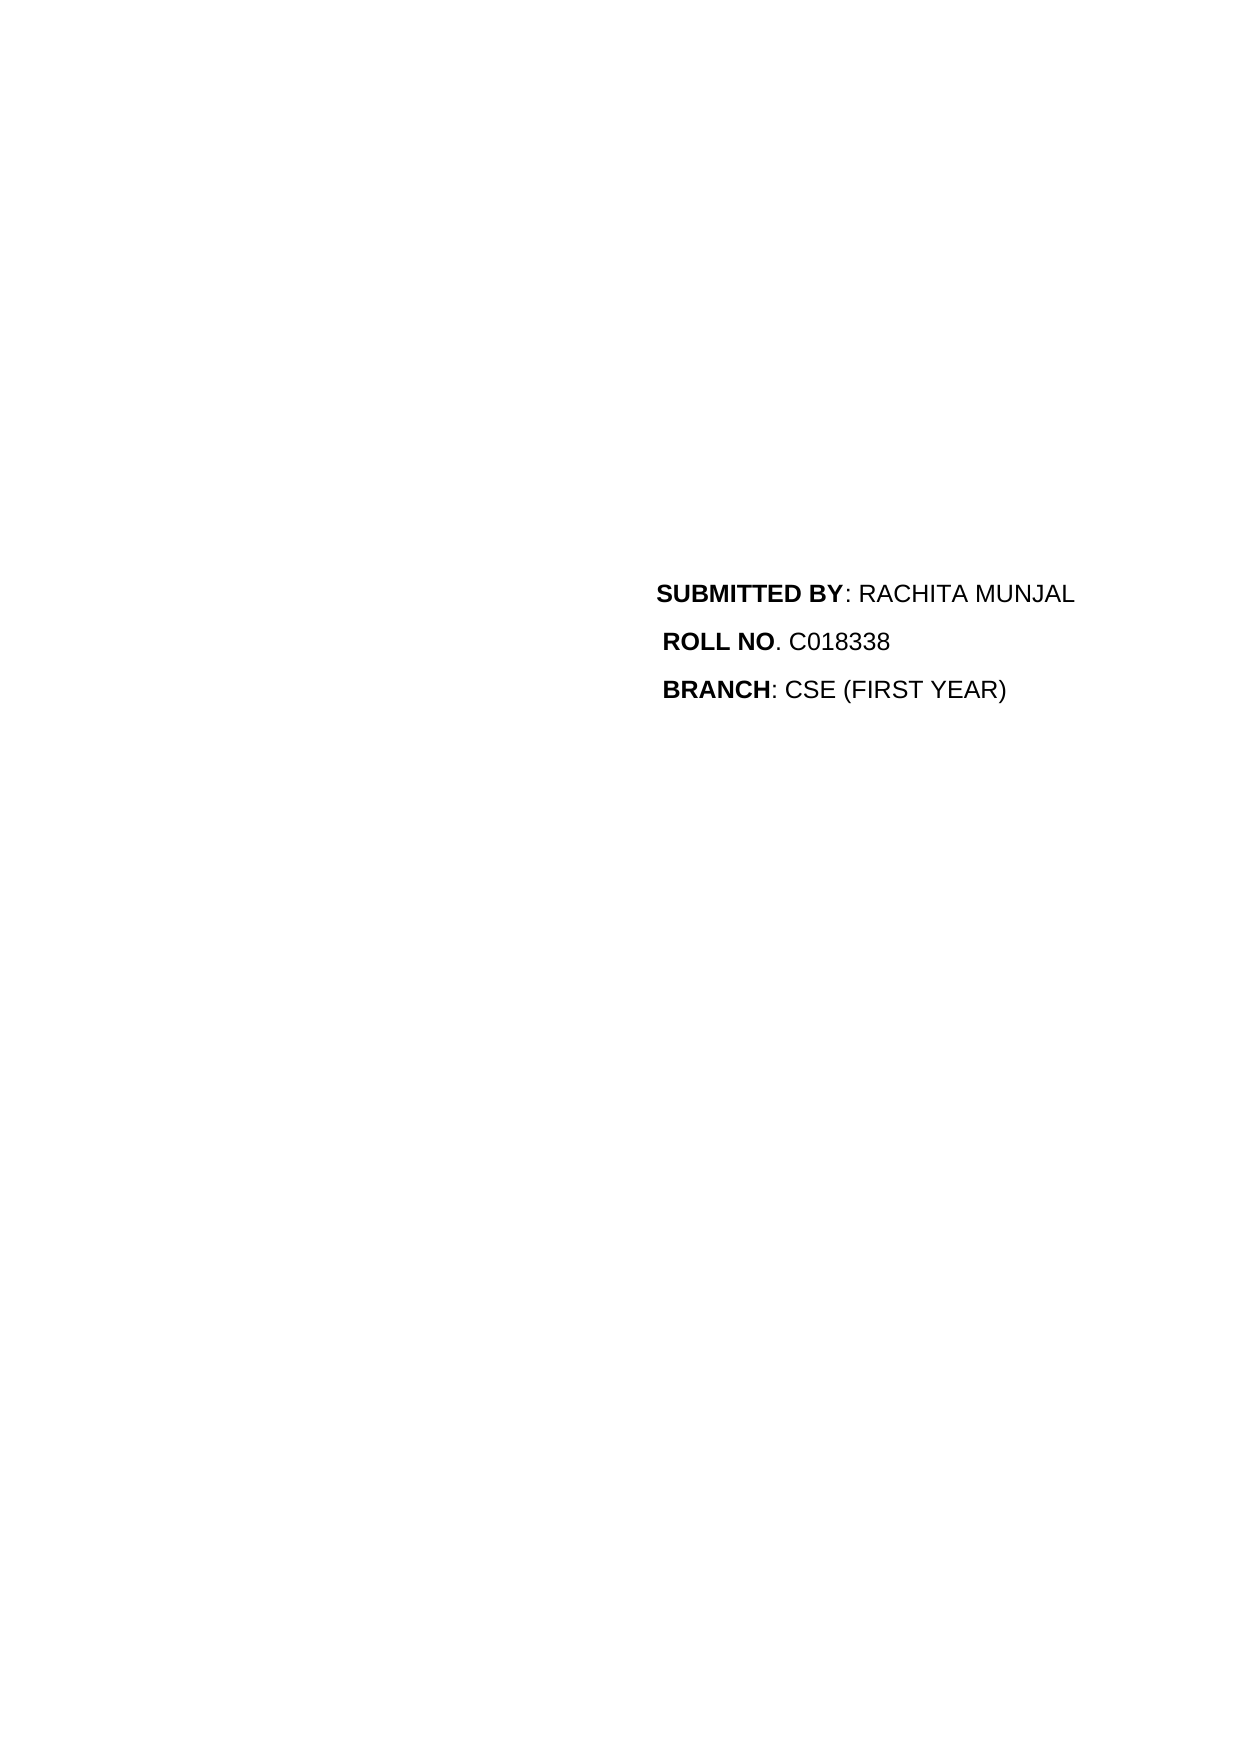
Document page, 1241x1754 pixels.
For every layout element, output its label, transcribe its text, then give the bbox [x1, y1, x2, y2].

text BRANCH: CSE (FIRST YEAR) [150, 675, 1090, 703]
text SUBMITTED BY: RACHITA MUNJAL [150, 579, 1090, 608]
text ROLL NO. C018338 [150, 627, 1090, 656]
